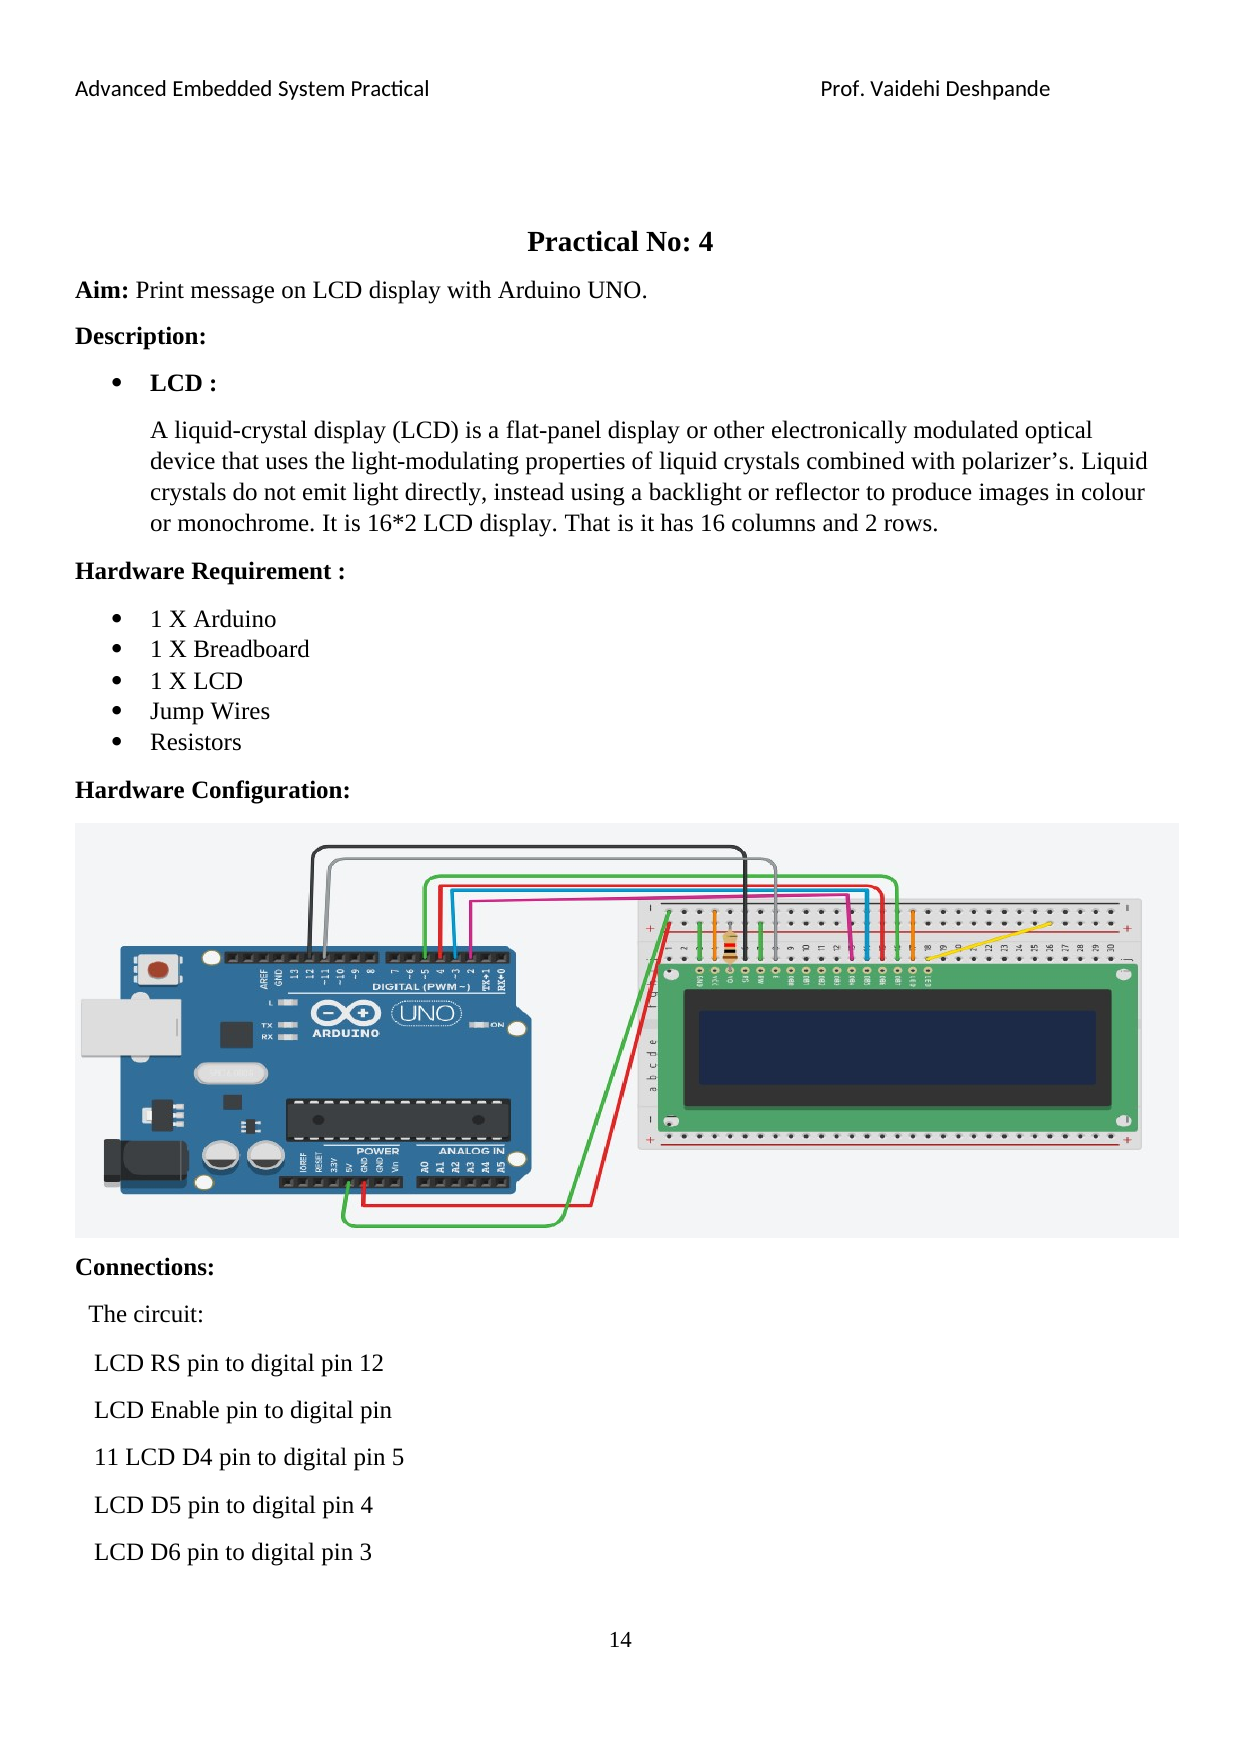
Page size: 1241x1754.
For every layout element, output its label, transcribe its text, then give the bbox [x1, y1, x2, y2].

list 1 X Arduino [112, 604, 1186, 633]
subtitle Hardware Requirement : [75, 556, 1186, 585]
list Resistors [112, 727, 1186, 756]
text LCD RS pin to digital pin 12 LCD Enable pin to digital pin 11 LCD D4 pin to digital pin 5 LCD D5 pin to digital pin 4 LCD D6 pin to digital pin 3 [94, 1348, 423, 1566]
text A liquid-crystal display (LCD) is a flat-panel display or other electronically modulated optical device that uses the light-modulating properties of liquid crystals combined with polarizer’s. Liquid crystals do not emit light directly, instead using a backlight or reflector to produce images in colour or monochrome. It is 16*2 LCD display. That is it has 16 columns and 2 rows. [150, 415, 1149, 537]
list Jump Wires [112, 696, 1186, 725]
text The circuit: [88, 1299, 1186, 1328]
list 1 X Breadboard [112, 634, 1186, 663]
list 1 X LCD [112, 666, 1186, 694]
picture [75, 823, 1179, 1238]
subtitle Hardware Configuration: [75, 775, 1186, 804]
text Practical No: 4 Aim: Print message on LCD display with Arduino UNO. Description: [75, 224, 715, 349]
subtitle LCD : [112, 368, 1186, 397]
